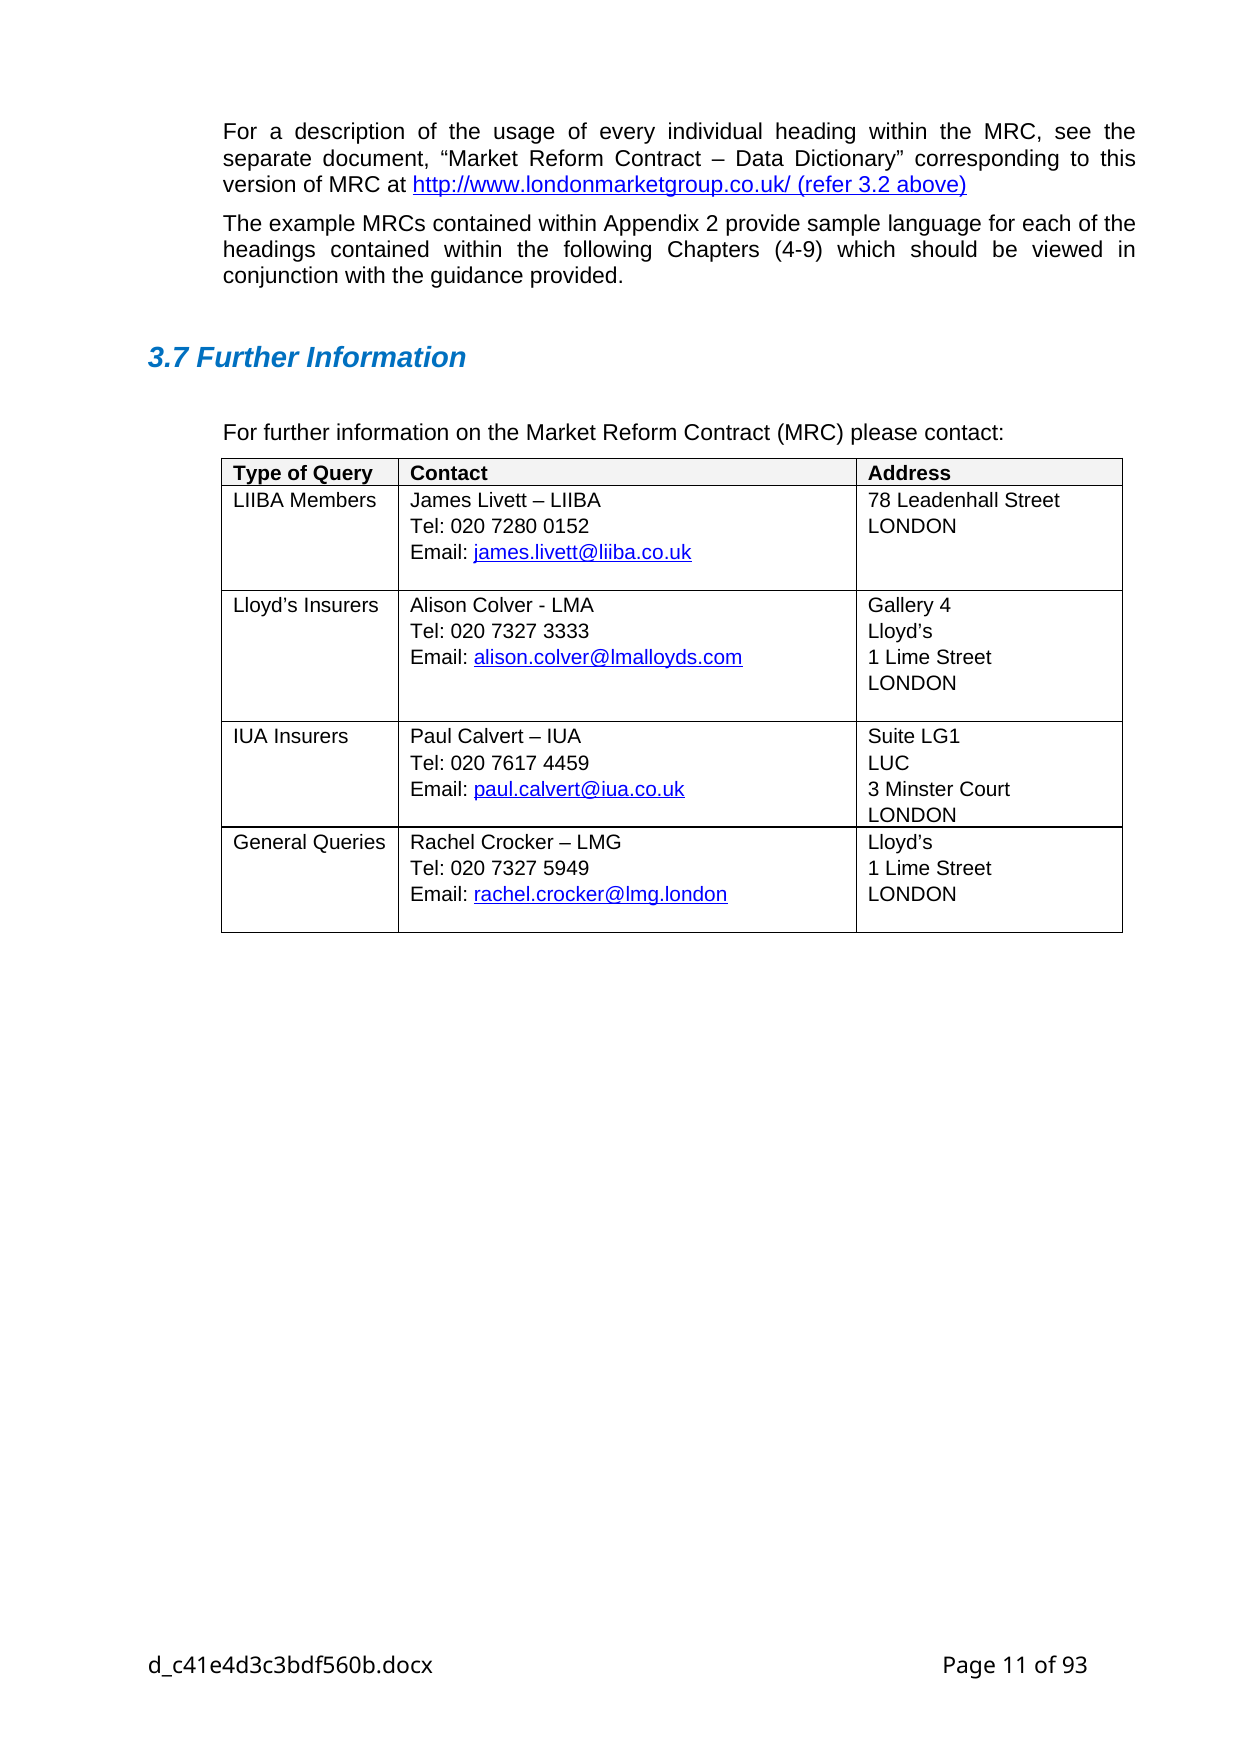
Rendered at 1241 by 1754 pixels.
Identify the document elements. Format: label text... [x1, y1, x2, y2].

table_cell 78 Leadenhall Street LONDON [857, 486, 1122, 590]
table_cell Rachel Crocker – LMG Tel: 020 7327 5949 Email: rachel.crocker@lmg.london [399, 828, 856, 932]
text For further information on the Market Reform Contract (MRC) please contact: [223, 419, 1137, 445]
table_cell Gallery 4 Lloyd’s 1 Lime Street LONDON [857, 591, 1122, 721]
text The example MRCs contained within Appendix 2 provide sample language for each of the headings contained within the following Chapters (4-9) which should be viewed in conjunction with the guidance provided. [223, 210, 1137, 289]
table_cell Suite LG1 LUC 3 Minster Court LONDON [857, 722, 1122, 826]
subtitle 3.7 Further Information [148, 340, 1137, 374]
table_cell Paul Calvert – IUA Tel: 020 7617 4459 Email: paul.calvert@iua.co.uk [399, 722, 856, 826]
table_header Address [857, 459, 1122, 485]
table_header Contact [399, 459, 856, 485]
table_cell Lloyd’s 1 Lime Street LONDON [857, 828, 1122, 932]
table_cell Lloyd’s Insurers [222, 591, 398, 721]
table_cell LIIBA Members [222, 486, 398, 590]
table_cell Alison Colver - LMA Tel: 020 7327 3333 Email: alison.colver@lmalloyds.com [399, 591, 856, 721]
table_cell James Livett – LIIBA Tel: 020 7280 0152 Email: james.livett@liiba.co.uk [399, 486, 856, 590]
table_cell General Queries [222, 828, 398, 932]
text For a description of the usage of every individual heading within the MRC, see the separate document, “Market Reform Contract – Data Dictionary” corresponding to this version of MRC at http://www.londonmarketgroup.co.uk/ (refer 3.2 above) [223, 118, 1137, 197]
table_header Type of Query [222, 459, 398, 485]
table_cell IUA Insurers [222, 722, 398, 826]
